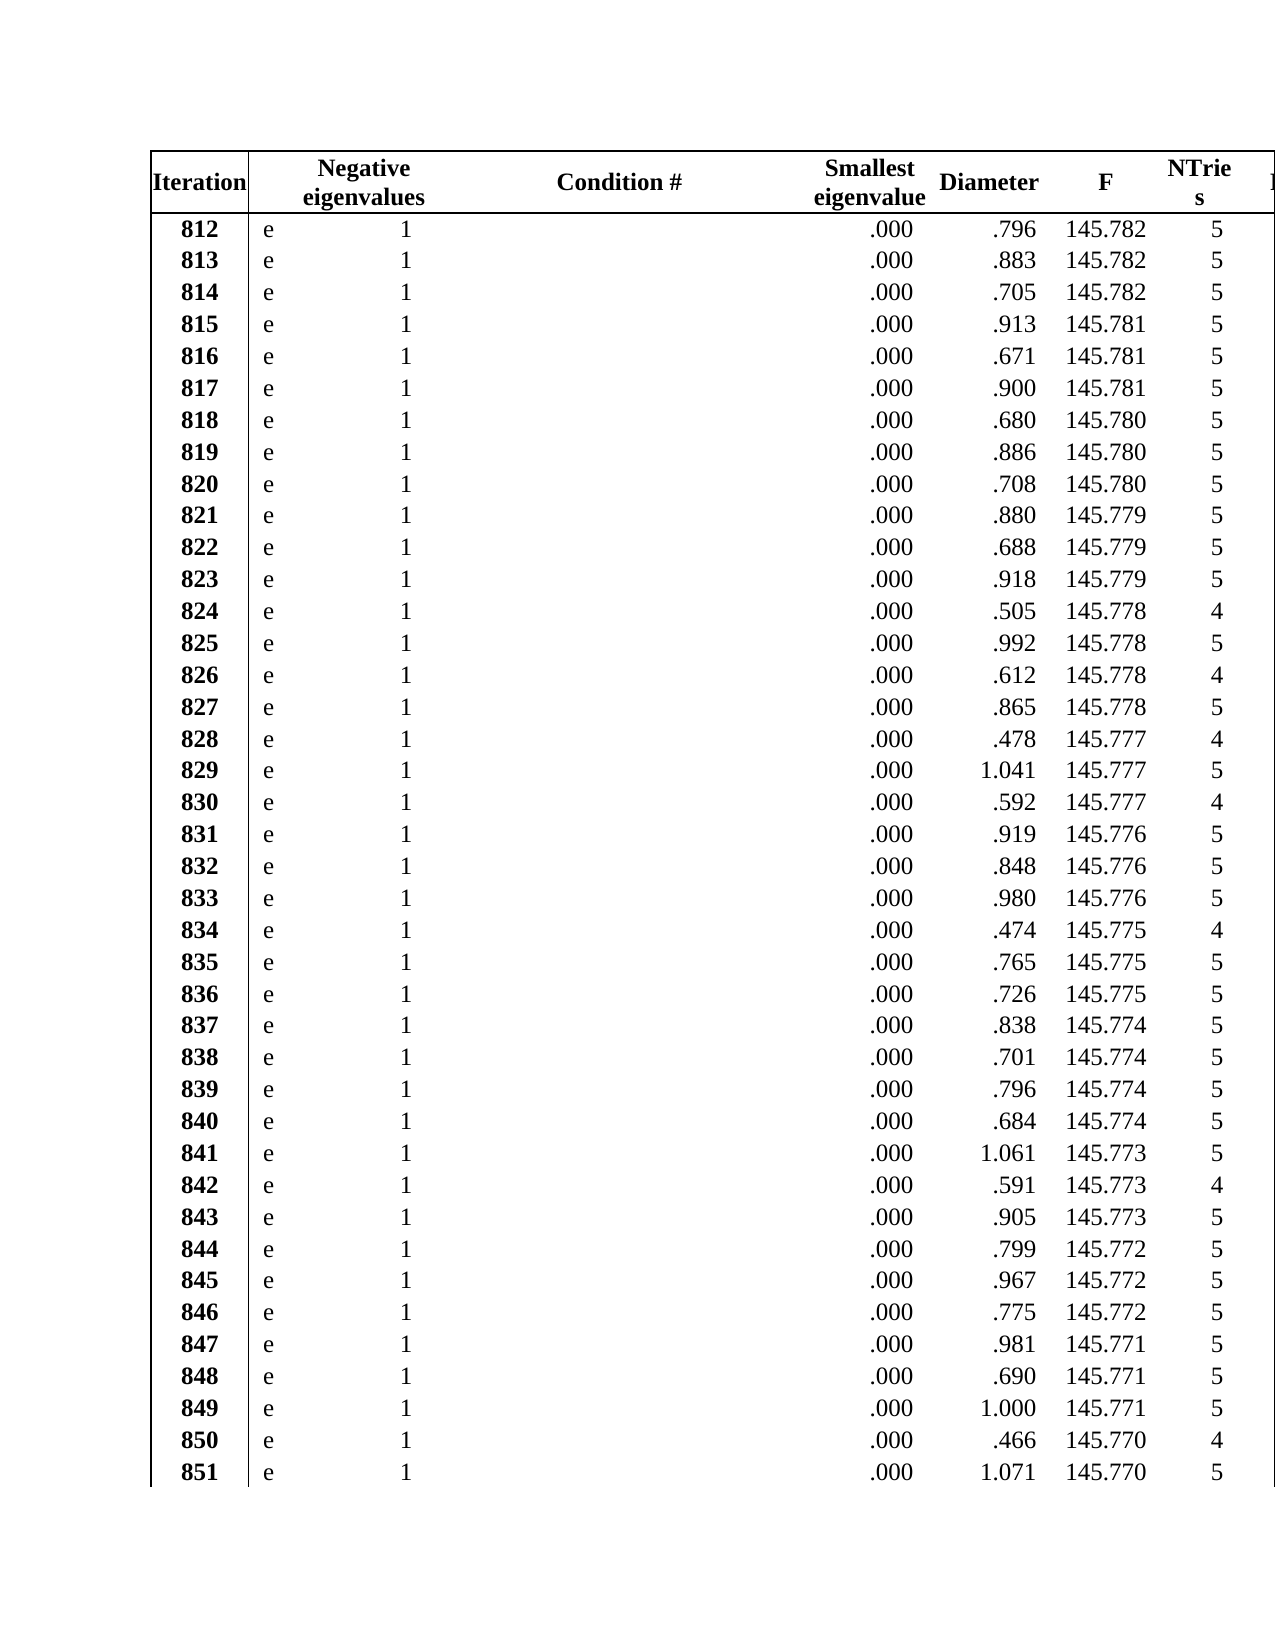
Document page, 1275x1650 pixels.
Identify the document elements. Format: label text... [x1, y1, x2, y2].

table_header Condition # [427, 152, 812, 212]
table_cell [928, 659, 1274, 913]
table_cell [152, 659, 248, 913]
table_header F [1051, 152, 1161, 212]
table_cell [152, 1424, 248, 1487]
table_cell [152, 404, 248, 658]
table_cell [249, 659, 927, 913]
table_header Diameter [928, 152, 1051, 212]
table_header Negative eigenvalues [301, 152, 427, 212]
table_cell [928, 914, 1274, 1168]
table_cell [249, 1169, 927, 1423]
table_header NTries [1161, 152, 1238, 212]
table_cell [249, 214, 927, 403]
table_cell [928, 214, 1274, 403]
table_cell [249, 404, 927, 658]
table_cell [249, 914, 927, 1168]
table_header Smallest eigenvalue [812, 152, 927, 212]
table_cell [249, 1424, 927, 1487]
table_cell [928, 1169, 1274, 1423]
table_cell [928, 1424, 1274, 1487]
table_header Ratio [1238, 152, 1274, 212]
table_header [249, 152, 301, 212]
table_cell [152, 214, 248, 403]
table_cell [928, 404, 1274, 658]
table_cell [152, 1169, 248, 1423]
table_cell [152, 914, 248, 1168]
table_header Iteration [152, 152, 248, 212]
